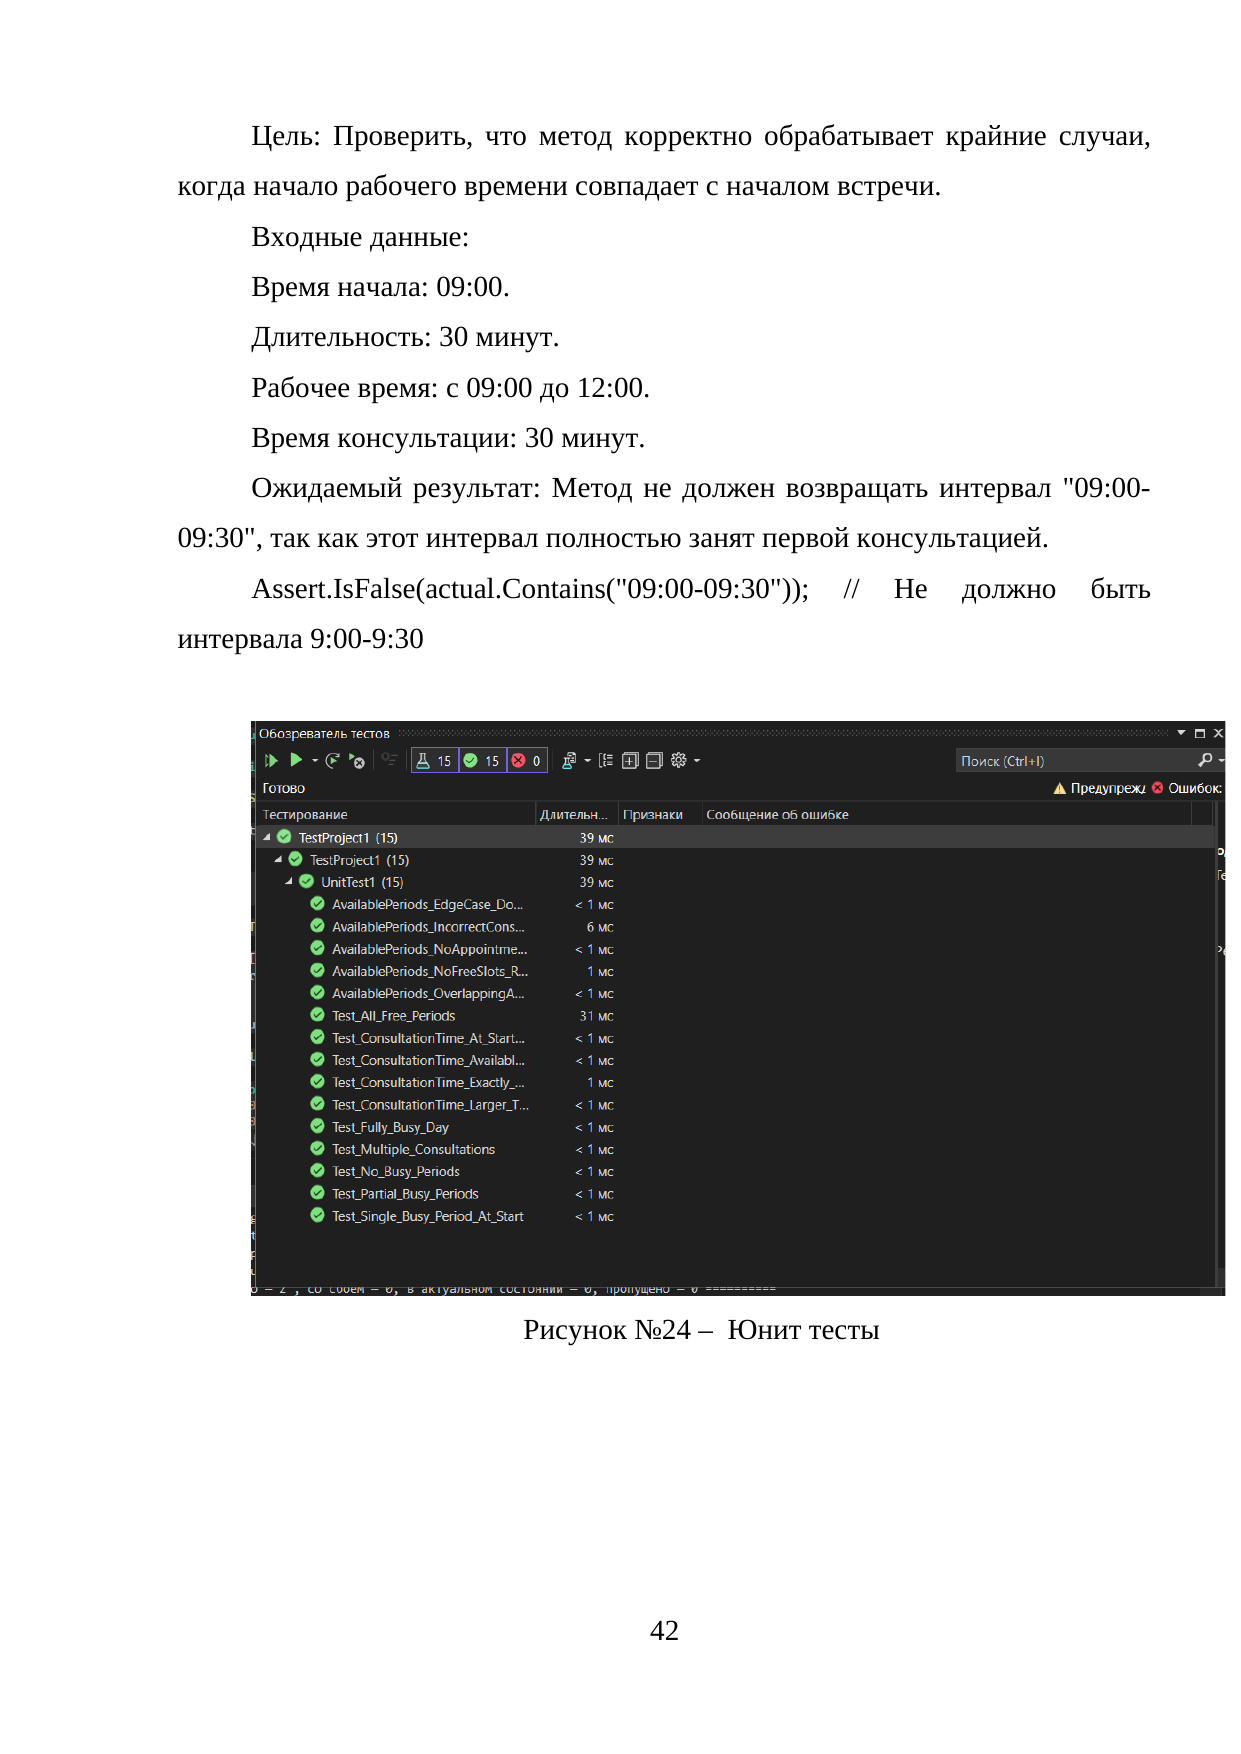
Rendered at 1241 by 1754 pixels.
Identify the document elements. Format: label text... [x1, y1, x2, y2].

text Assert.IsFalse(actual.Contains("09:00-09:30")); // Не должно быть интервала 9:00-9:30 [177, 571, 1152, 655]
text Цель: Проверить, что метод корректно обрабатывает крайние случаи, когда начало рабочего времени совпадает с началом встречи. [177, 118, 1152, 202]
text Время начала: 09:00. [177, 269, 1152, 303]
text Ожидаемый результат: Метод не должен возвращать интервал "09:00-09:30", так как этот интервал полностью занят первой консультацией. [177, 470, 1152, 554]
text Входные данные: [177, 219, 1152, 252]
text Рабочее время: с 09:00 до 12:00. [177, 370, 1152, 403]
text Время консультации: 30 минут. [177, 420, 1152, 453]
text Рисунок №24 – Юнит тесты [177, 1312, 1152, 1346]
text Длительность: 30 минут. [177, 319, 1152, 353]
picture [251, 721, 1226, 1296]
